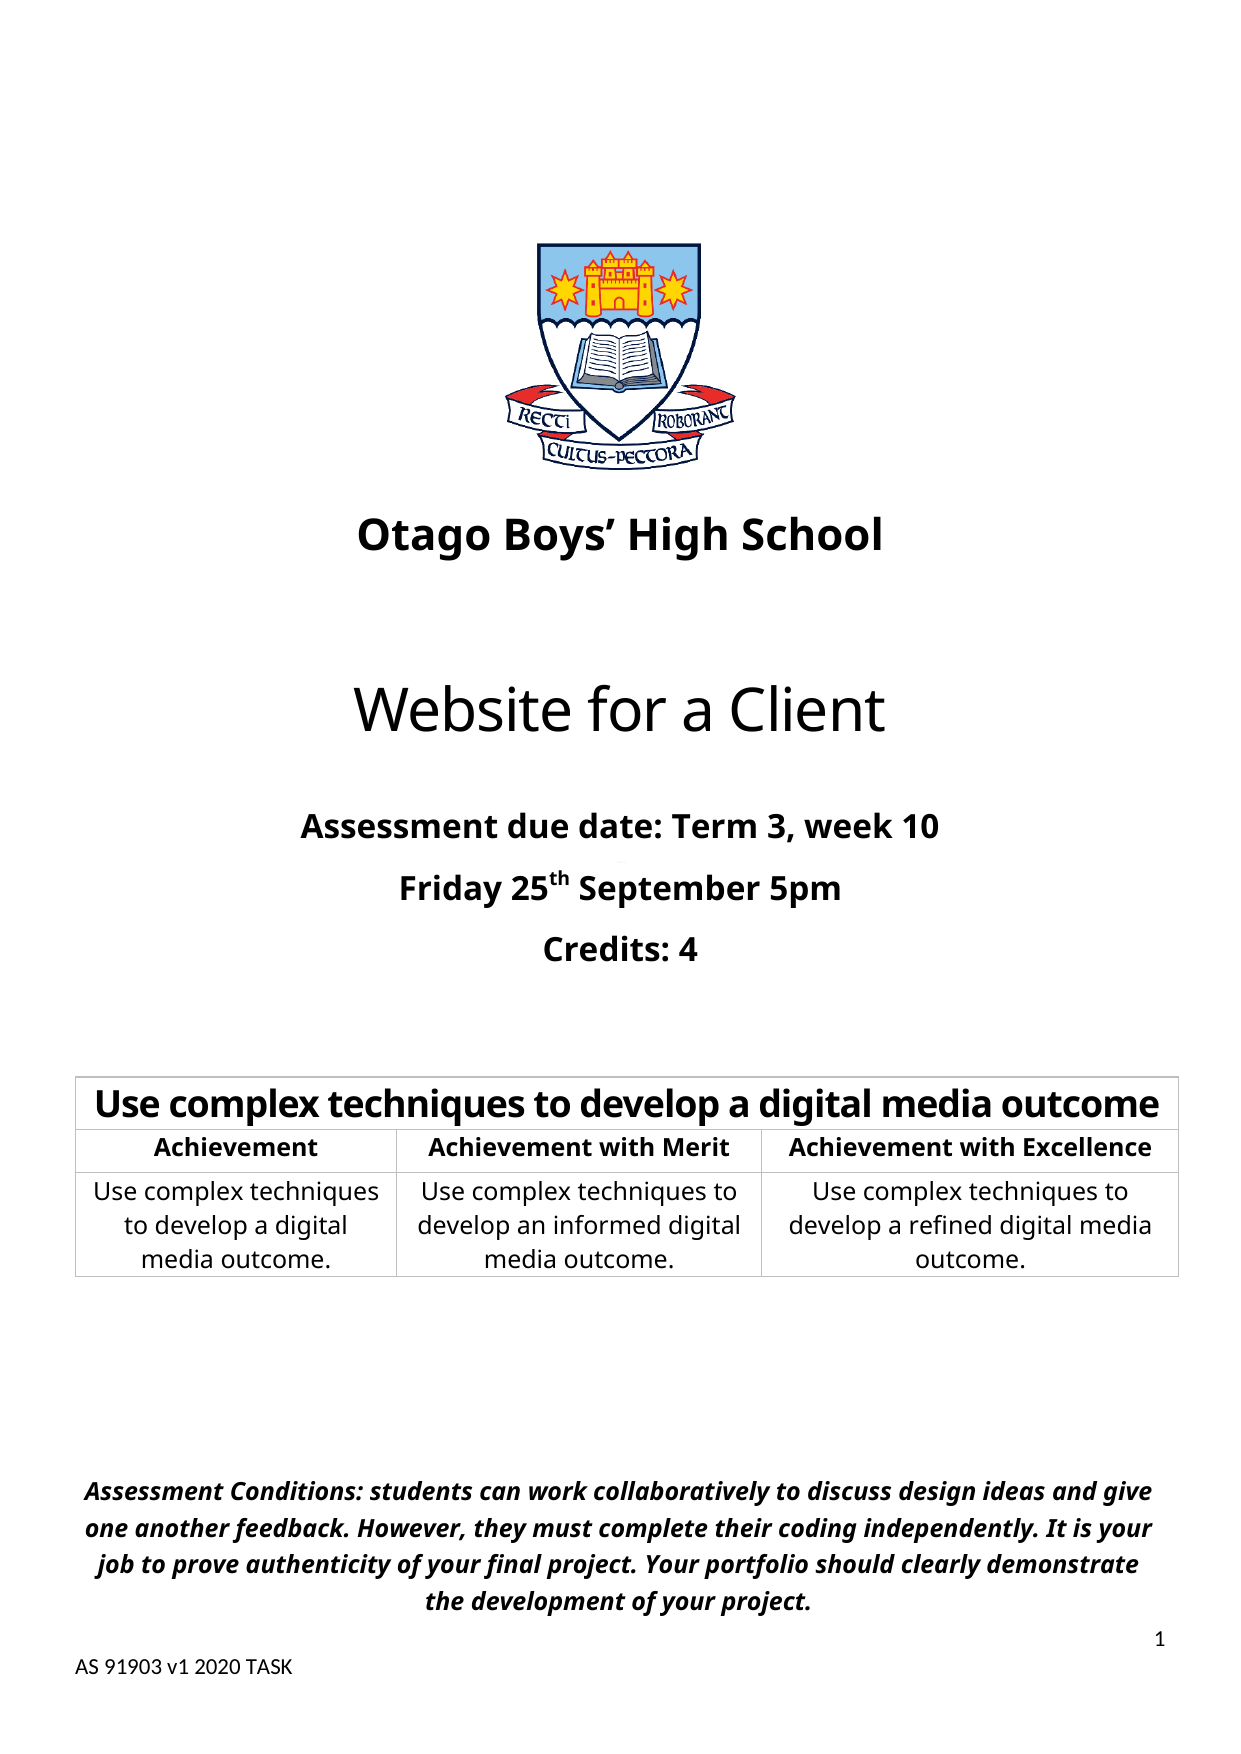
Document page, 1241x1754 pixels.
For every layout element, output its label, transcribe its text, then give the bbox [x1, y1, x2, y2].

table_cell Achievement [76, 1130, 396, 1172]
text Friday 25th September 5pm [75, 864, 1165, 910]
table_cell Achievement with Excellence [762, 1130, 1178, 1172]
text Assessment Conditions: students can work collaboratively to discuss design ideas and give one another feedback. However, they must complete their coding independently. It is your job to prove authenticity of your final project. Your portfolio should clearly demonstrate the development of your project. [75, 1473, 1165, 1618]
table_cell Use complex techniques to develop a digital media outcome. [76, 1173, 396, 1276]
text Assessment due date: Term 3, week 10 [75, 803, 1165, 848]
text Otago Boys’ High School [75, 254, 1165, 563]
title Website for a Client [75, 667, 1165, 749]
table_cell Use complex techniques to develop an informed digital media outcome. [397, 1173, 761, 1276]
table_cell Achievement with Merit [397, 1130, 761, 1172]
table_cell Use complex techniques to develop a refined digital media outcome. [762, 1173, 1178, 1276]
table_header Use complex techniques to develop a digital media outcome [76, 1078, 1178, 1128]
text Credits: 4 [75, 926, 1165, 971]
picture [497, 236, 743, 478]
